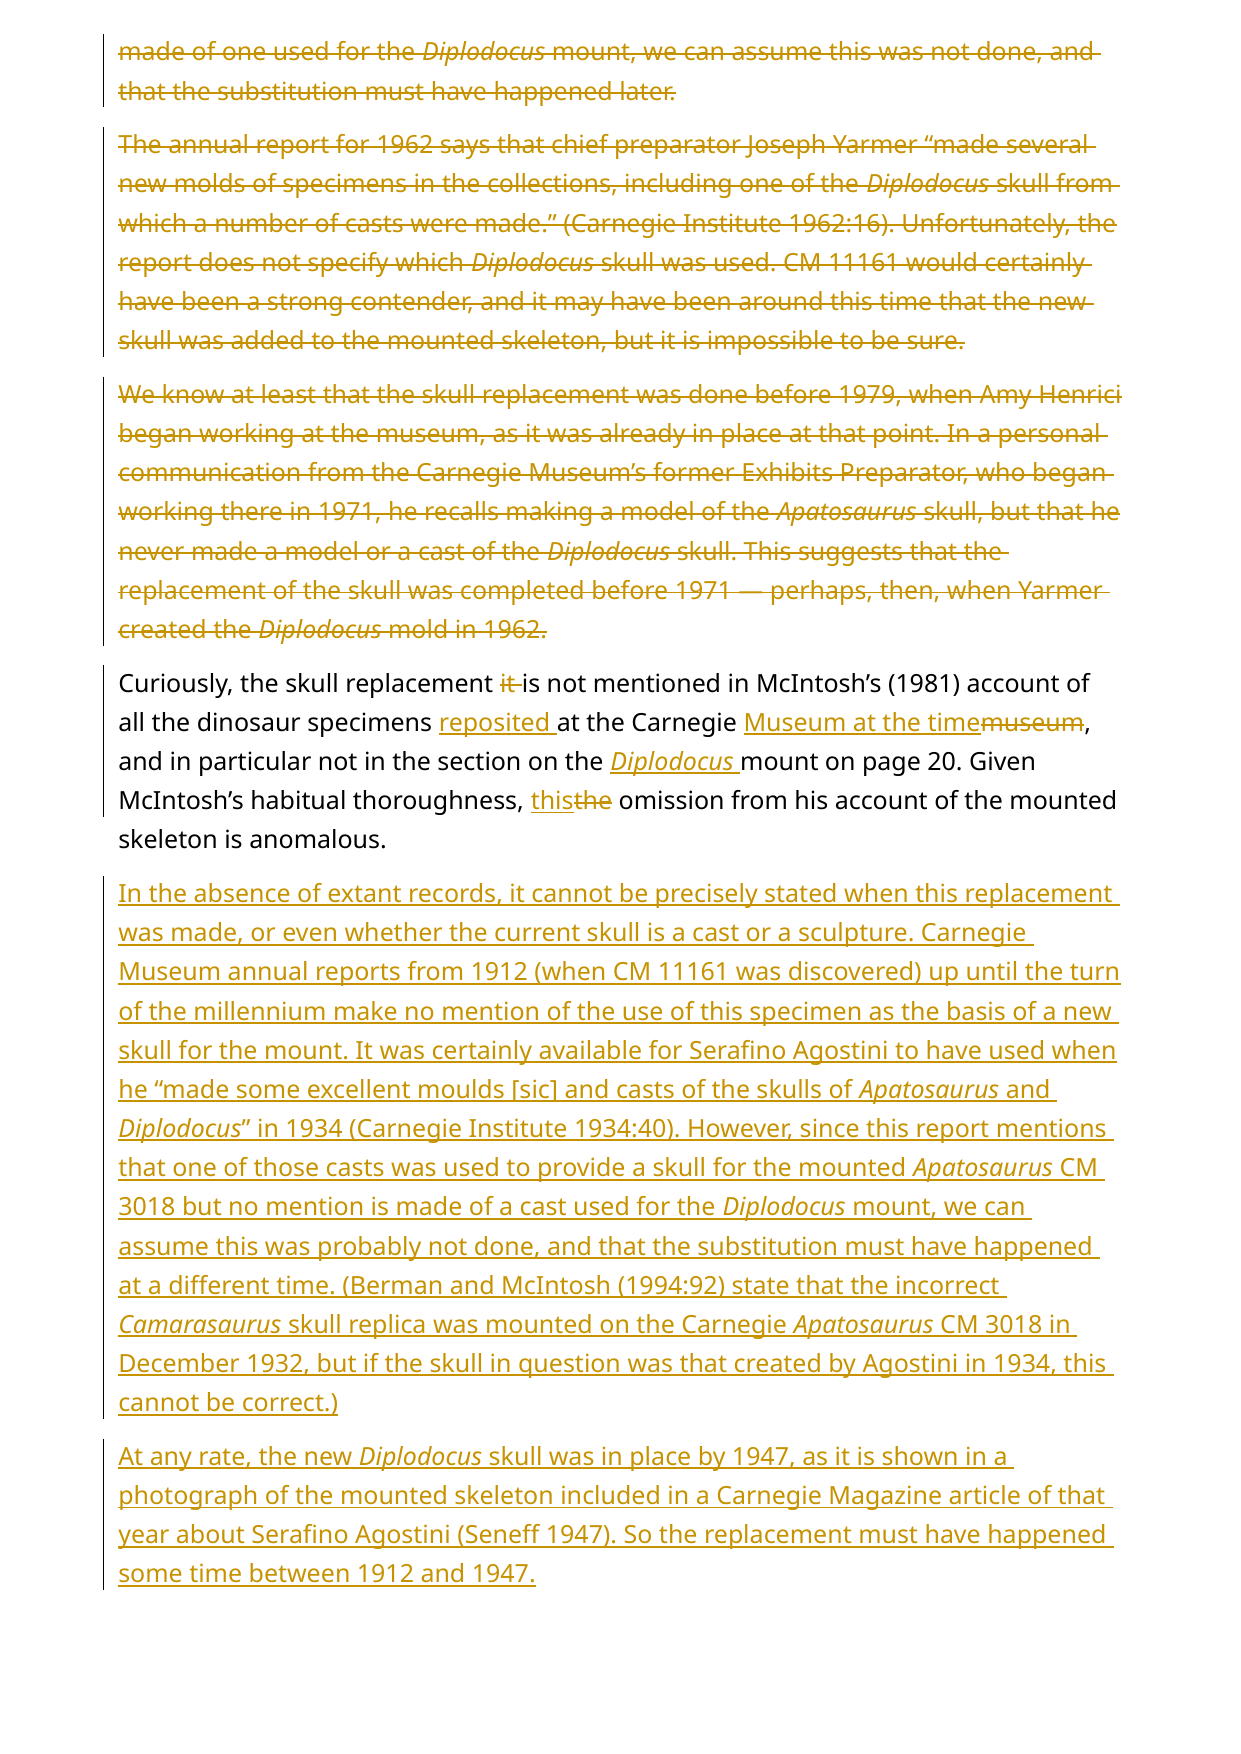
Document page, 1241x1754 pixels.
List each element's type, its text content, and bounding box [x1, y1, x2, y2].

text Curiously, the skull replacement is not mentioned in McIntosh’s (1981) account of all the dinosaur specimens at the Carnegie , and in particular not in the section on the mount on page 20. Given McIntosh’s habitual thoroughness, omission from his account of the mounted skeleton is anomalous. [118, 665, 1122, 856]
